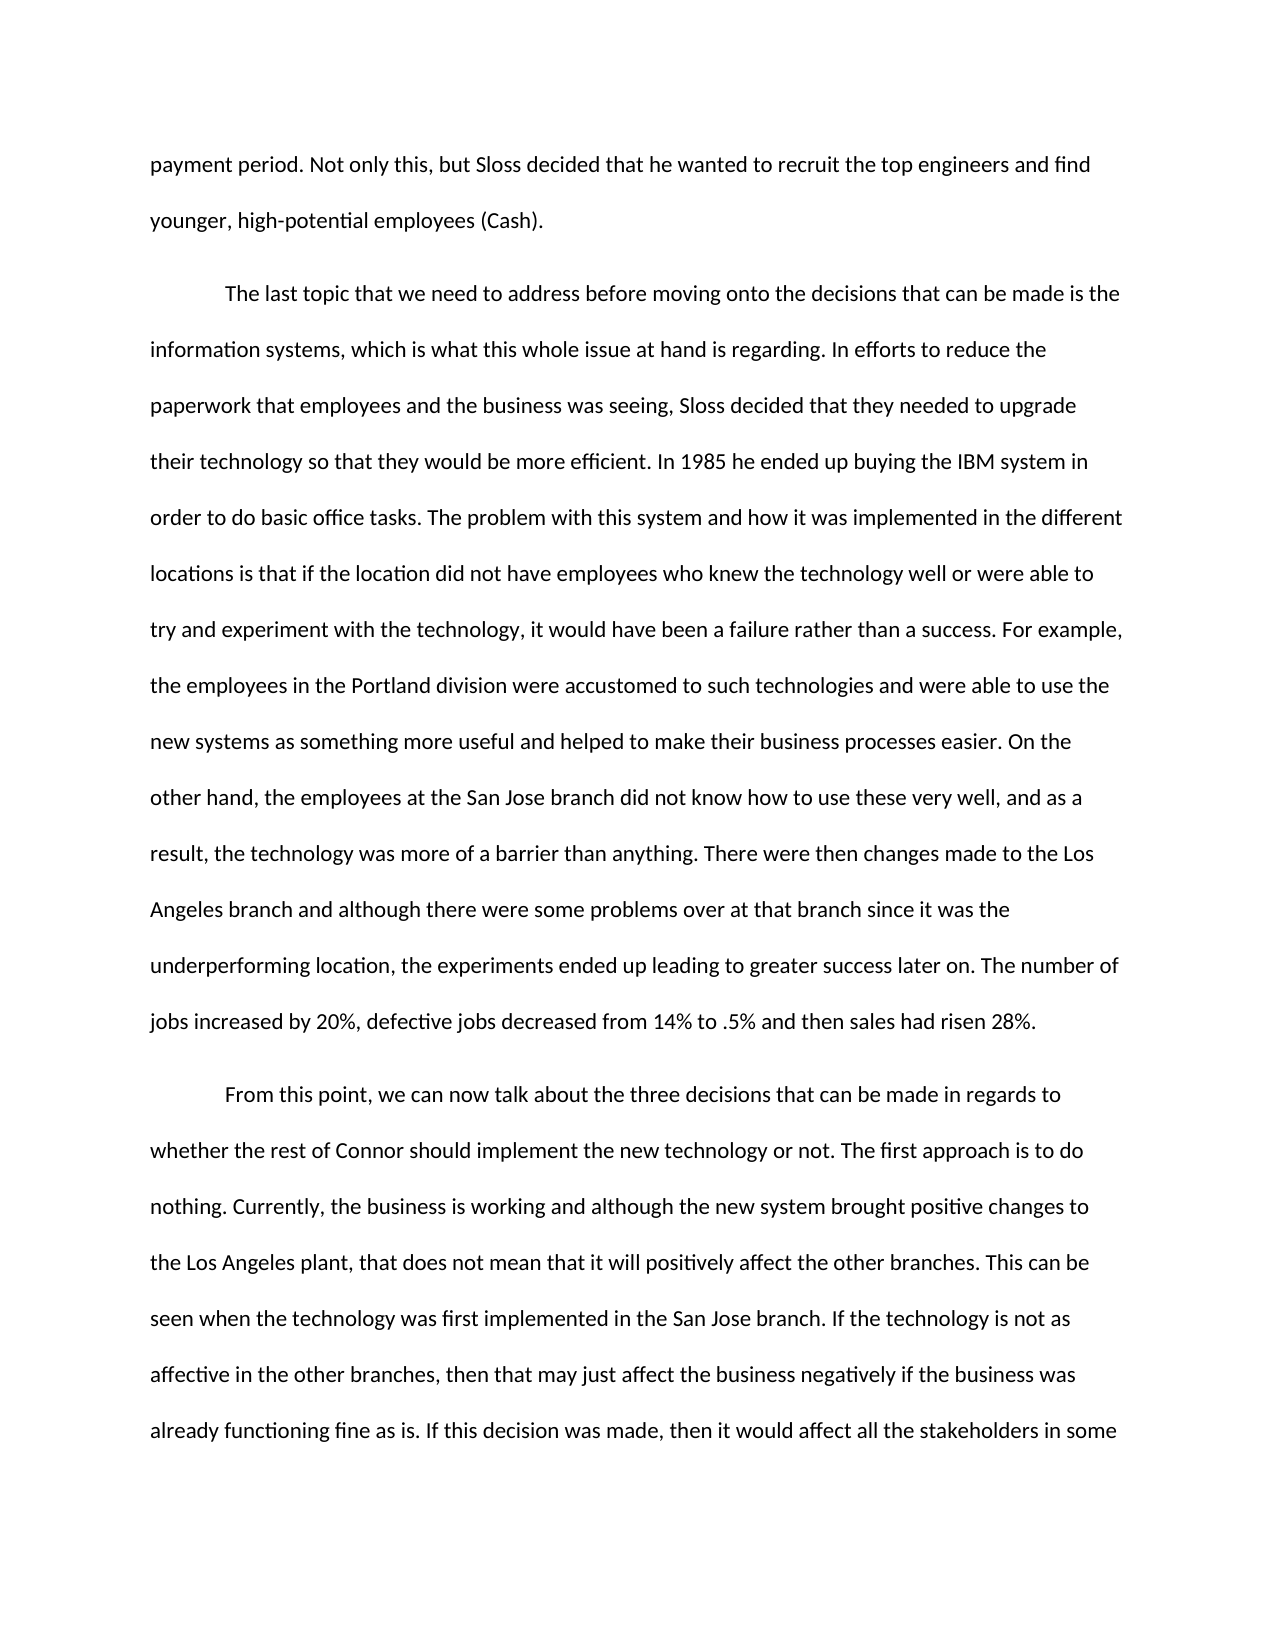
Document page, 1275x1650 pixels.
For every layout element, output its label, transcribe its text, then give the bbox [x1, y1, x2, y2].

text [150, 150, 1125, 234]
text The last topic that we need to address before moving onto the decisions that can be made is the information systems, which is what this whole issue at hand is regarding. In efforts to reduce the paperwork that employees and the business was seeing, Sloss decided that they needed to upgrade their technology so that they would be more efficient. In 1985 he ended up buying the IBM system in order to do basic office tasks. The problem with this system and how it was implemented in the different locations is that if the location did not have employees who knew the technology well or were able to try and experiment with the technology, it would have been a failure rather than a success. For example, the employees in the Portland division were accustomed to such technologies and were able to use the new systems as something more useful and helped to make their business processes easier. On the other hand, the employees at the San Jose branch did not know how to use these very well, and as a result, the technology was more of a barrier than anything. There were then changes made to the Los Angeles branch and although there were some problems over at that branch since it was the underperforming location, the experiments ended up leading to greater success later on. The number of jobs increased by 20%, defective jobs decreased from 14% to .5% and then sales had risen 28%. [150, 279, 1125, 1035]
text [150, 1080, 1125, 1444]
